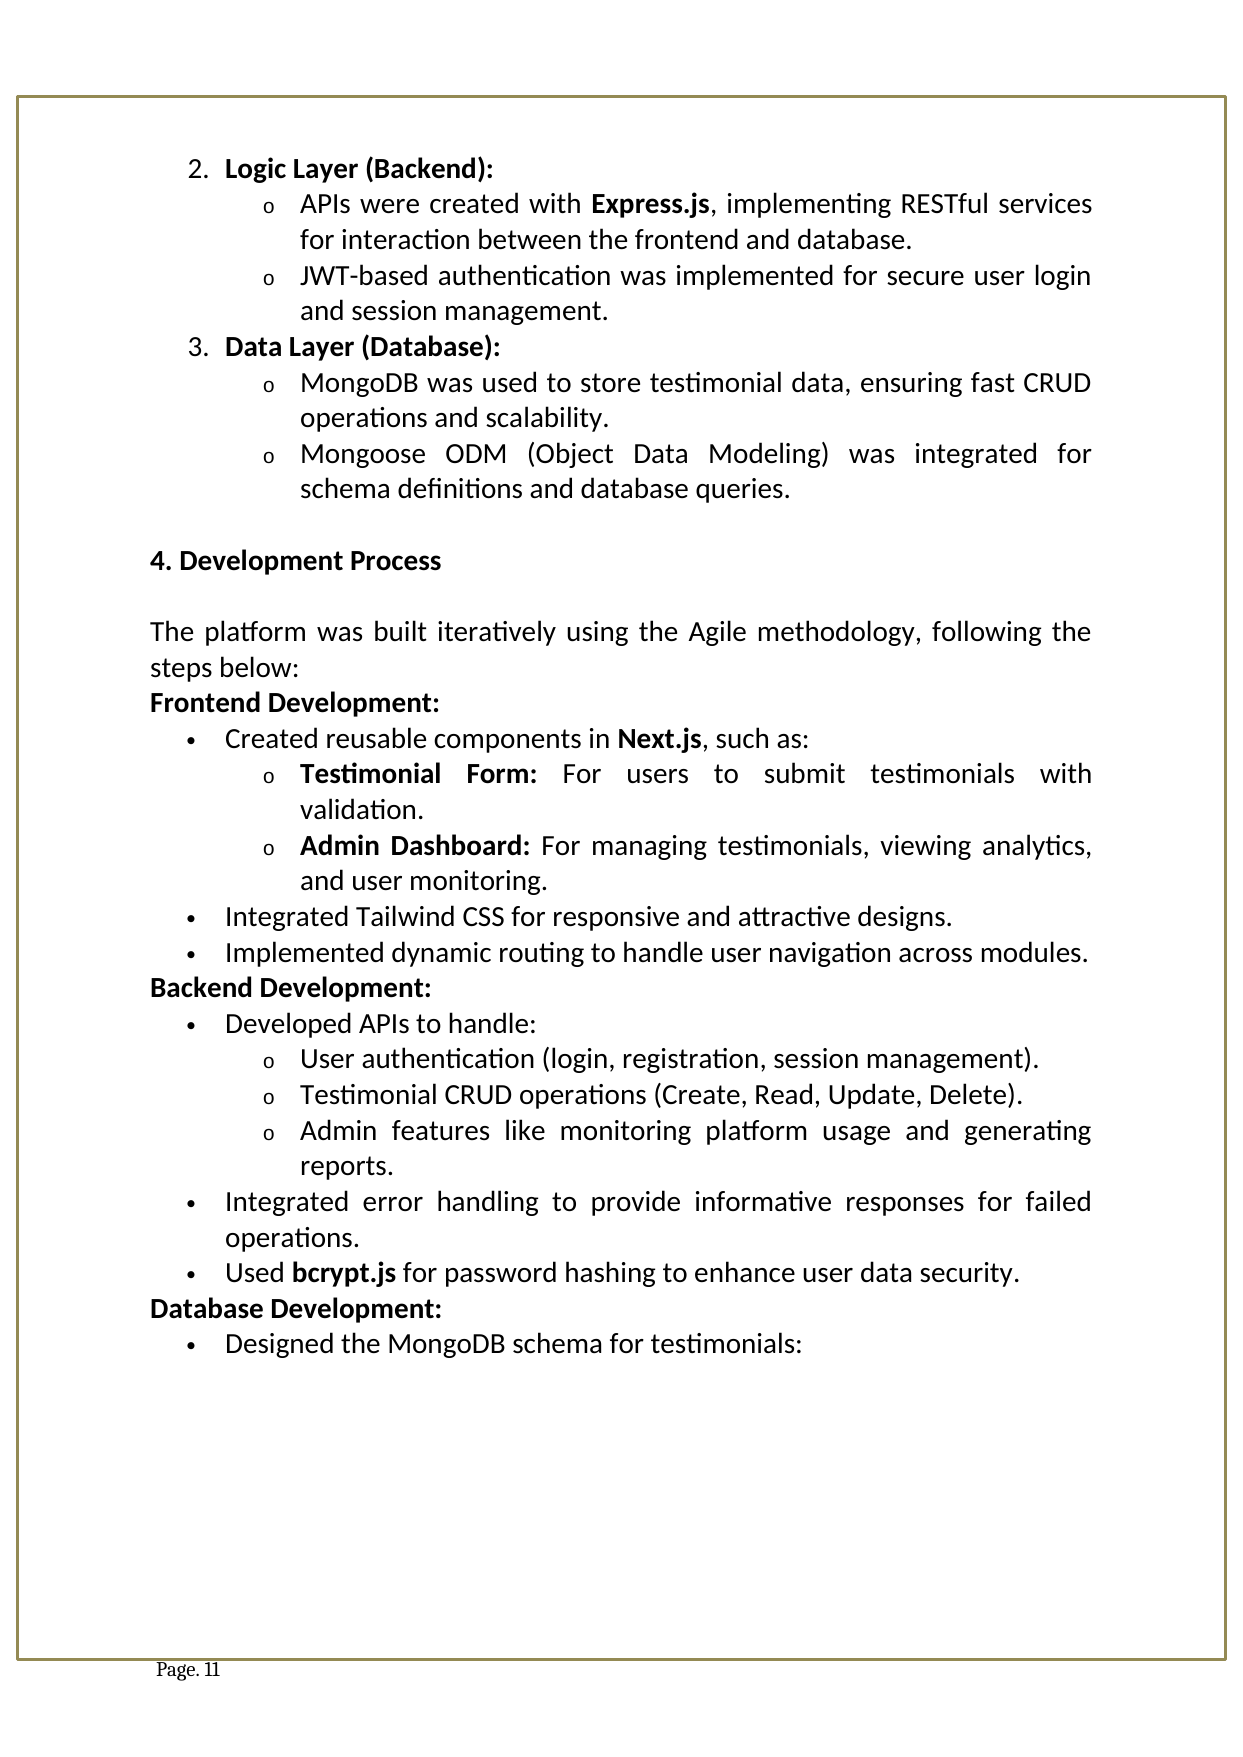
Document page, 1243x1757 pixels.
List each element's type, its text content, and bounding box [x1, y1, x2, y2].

list Data Layer (Database): [187, 328, 1093, 364]
text Database Development: [150, 1290, 1093, 1326]
list Admin Dashboard: For managing testimonials, viewing analytics, and user monitoring. [262, 827, 1093, 898]
list Designed the MongoDB schema for testimonials: [187, 1326, 1093, 1361]
text The platform was built iteratively using the Agile methodology, following the steps below: [150, 613, 1093, 684]
list Admin features like monitoring platform usage and generating reports. [262, 1112, 1093, 1183]
list Logic Layer (Backend): [187, 150, 1093, 186]
list Testimonial Form: For users to submit testimonials with validation. [262, 756, 1093, 827]
list Integrated error handling to provide informative responses for failed operations. [187, 1183, 1093, 1254]
list Used bcrypt.js for password hashing to enhance user data security. [187, 1254, 1093, 1290]
text Backend Development: [150, 969, 1093, 1005]
list Mongoose ODM (Object Data Modeling) was integrated for schema definitions and database queries. [262, 435, 1093, 506]
text Frontend Development: [150, 684, 1093, 720]
list Created reusable components in Next.js, such as: [187, 720, 1093, 756]
text 4. Development Process [150, 542, 1093, 577]
list Developed APIs to handle: [187, 1005, 1093, 1041]
list User authentication (login, registration, session management). [262, 1041, 1093, 1076]
list Implemented dynamic routing to handle user navigation across modules. [187, 934, 1093, 969]
list Integrated Tailwind CSS for responsive and attractive designs. [187, 898, 1093, 934]
list MongoDB was used to store testimonial data, ensuring fast CRUD operations and scalability. [262, 364, 1093, 435]
list JWT-based authentication was implemented for secure user login and session management. [262, 257, 1093, 328]
list Testimonial CRUD operations (Create, Read, Update, Delete). [262, 1076, 1093, 1112]
list APIs were created with Express.js, implementing RESTful services for interaction between the frontend and database. [262, 186, 1093, 257]
